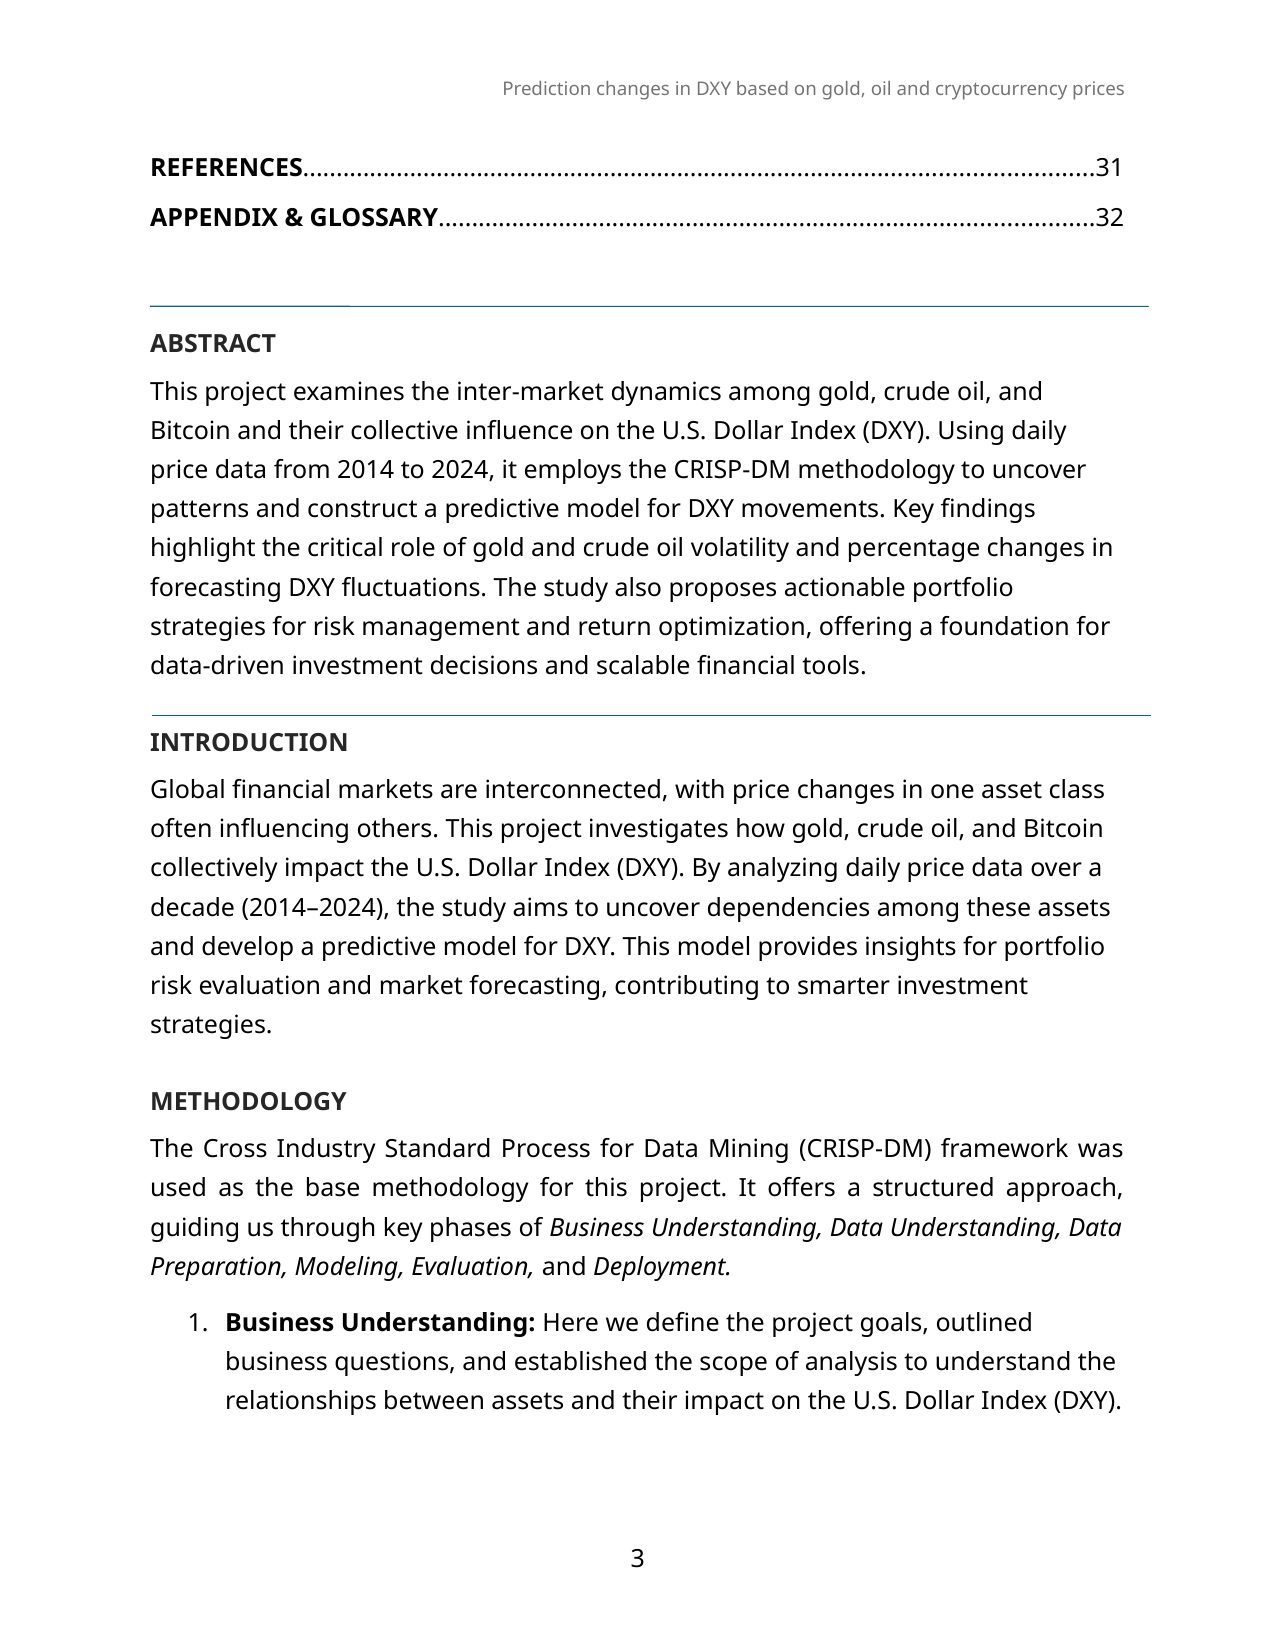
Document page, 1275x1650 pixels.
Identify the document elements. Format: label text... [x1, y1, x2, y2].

text The Cross Industry Standard Process for Data Mining (CRISP-DM) framework was used as the base methodology for this project. It offers a structured approach, guiding us through key phases of Business Understanding, Data Understanding, Data Preparation, Modeling, Evaluation, and Deployment. [150, 1131, 1125, 1282]
text This project examines the inter-market dynamics among gold, crude oil, and Bitcoin and their collective influence on the U.S. Dollar Index (DXY). Using daily price data from 2014 to 2024, it employs the CRISP-DM methodology to uncover patterns and construct a predictive model for DXY movements. Key findings highlight the critical role of gold and crude oil volatility and percentage changes in forecasting DXY fluctuations. The study also proposes actionable portfolio strategies for risk management and return optimization, offering a foundation for data-driven investment decisions and scalable financial tools. [150, 373, 1125, 682]
text Global financial markets are interconnected, with price changes in one asset class often influencing others. This project investigates how gold, crude oil, and Bitcoin collectively impact the U.S. Dollar Index (DXY). By analyzing daily price data over a decade (2014–2024), the study aims to uncover dependencies among these assets and develop a predictive model for DXY. This model provides insights for portfolio risk evaluation and market forecasting, contributing to smarter investment strategies. [150, 772, 1125, 1041]
subtitle INTRODUCTION [150, 724, 1125, 758]
subtitle ABSTRACT [150, 326, 1125, 360]
subtitle METHODOLOGY [150, 1083, 1125, 1117]
list Business Understanding: Here we define the project goals, outlined business questions, and established the scope of analysis to understand the relationships between assets and their impact on the U.S. Dollar Index (DXY). [187, 1304, 1125, 1417]
